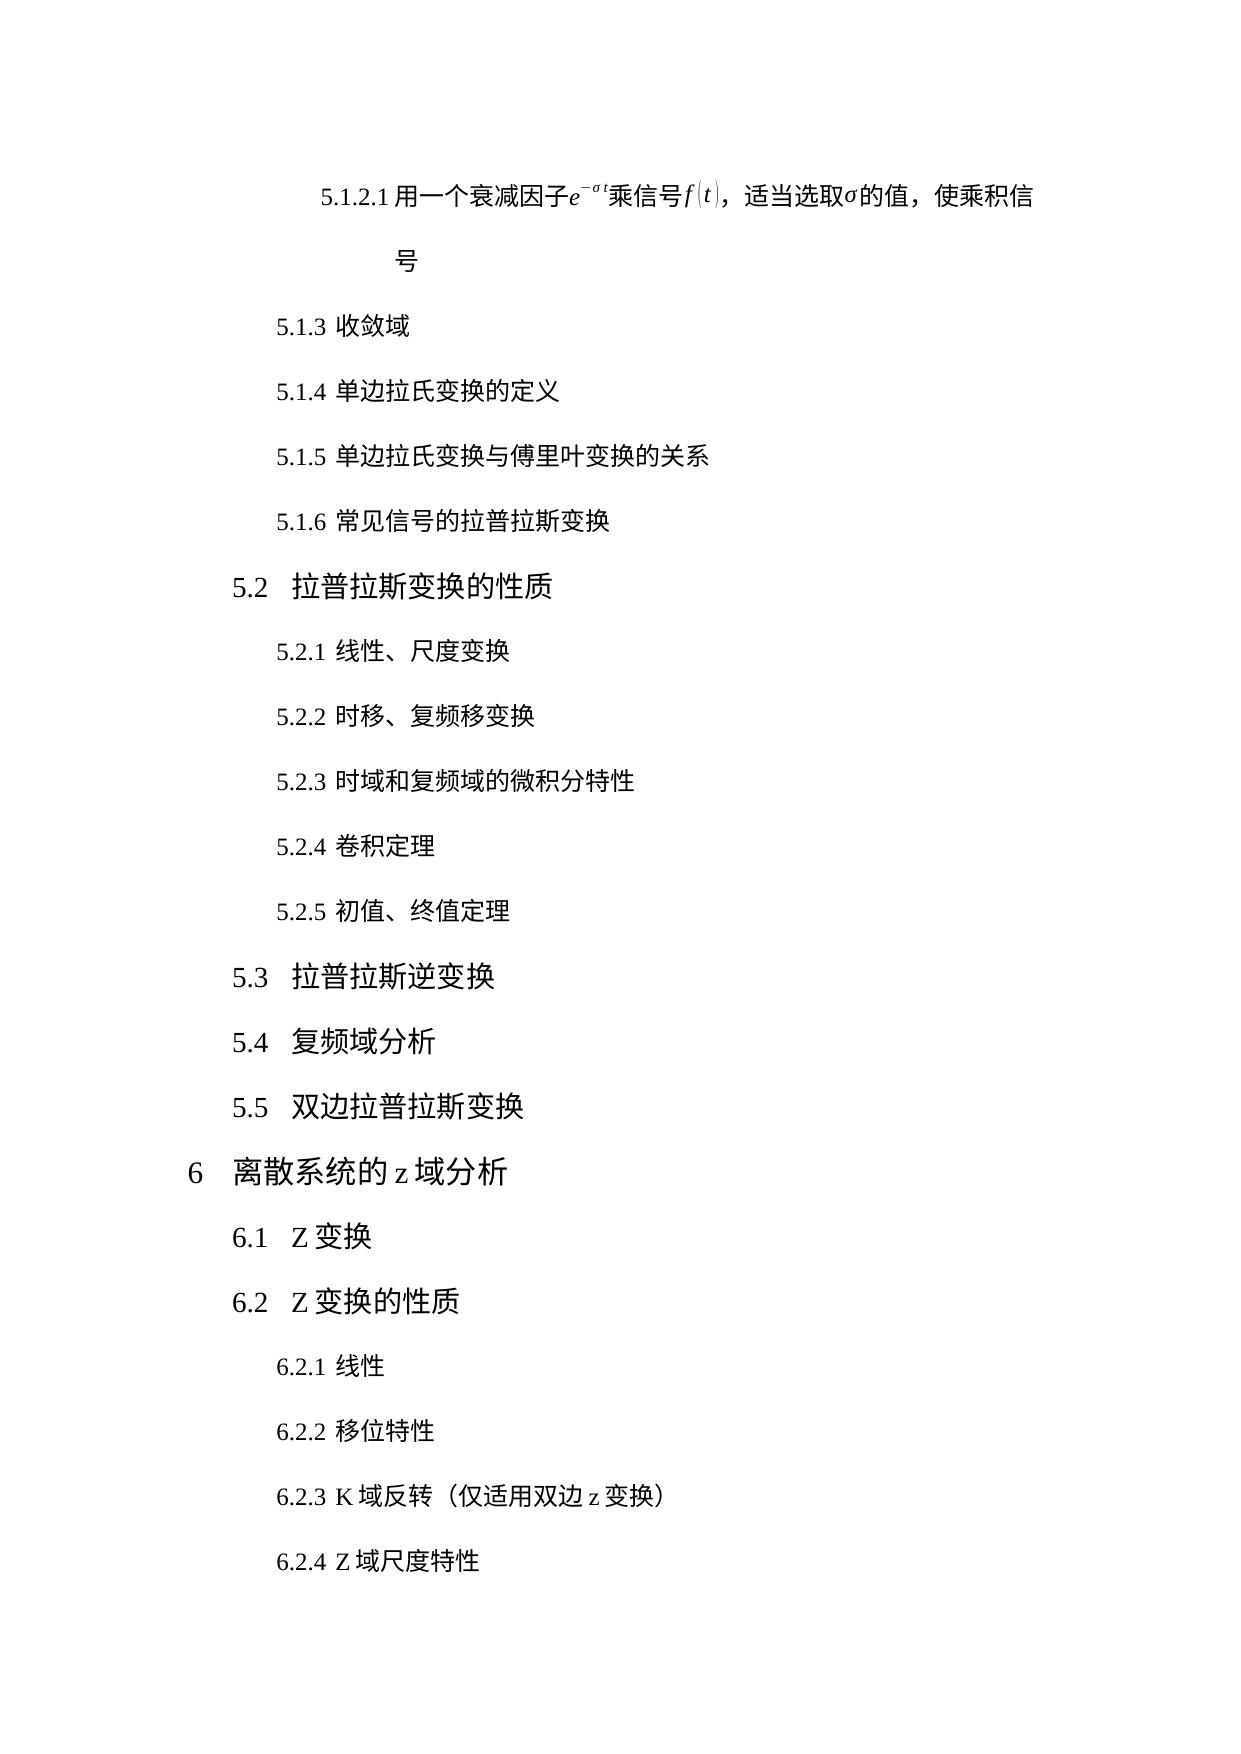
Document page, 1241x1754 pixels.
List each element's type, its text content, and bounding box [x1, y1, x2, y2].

list K域反转（仅适用双边z变换） [276, 1462, 1053, 1527]
list 初值、终值定理 [276, 877, 1053, 942]
list 时移、复频移变换 [276, 682, 1053, 747]
list Z变换 [232, 1202, 1053, 1267]
list 卷积定理 [276, 812, 1053, 877]
list 拉普拉斯逆变换 [232, 942, 1053, 1007]
list 双边拉普拉斯变换 [232, 1072, 1053, 1137]
list 离散系统的z域分析 [187, 1137, 1053, 1202]
list 单边拉氏变换与傅里叶变换的关系 [276, 422, 1053, 487]
list Z变换的性质 [232, 1267, 1053, 1332]
list 拉普拉斯变换的性质 [232, 552, 1053, 617]
list 常见信号的拉普拉斯变换 [276, 487, 1053, 552]
list 时域和复频域的微积分特性 [276, 747, 1053, 812]
list 线性 [276, 1332, 1053, 1397]
list 移位特性 [276, 1397, 1053, 1462]
list 复频域分析 [232, 1007, 1053, 1072]
list 收敛域 [276, 292, 1053, 357]
list Z域尺度特性 [276, 1527, 1053, 1592]
list 用一个衰减因子乘信号，适当选取的值，使乘积信号 [320, 162, 1053, 292]
list 单边拉氏变换的定义 [276, 357, 1053, 422]
list 线性、尺度变换 [276, 617, 1053, 682]
